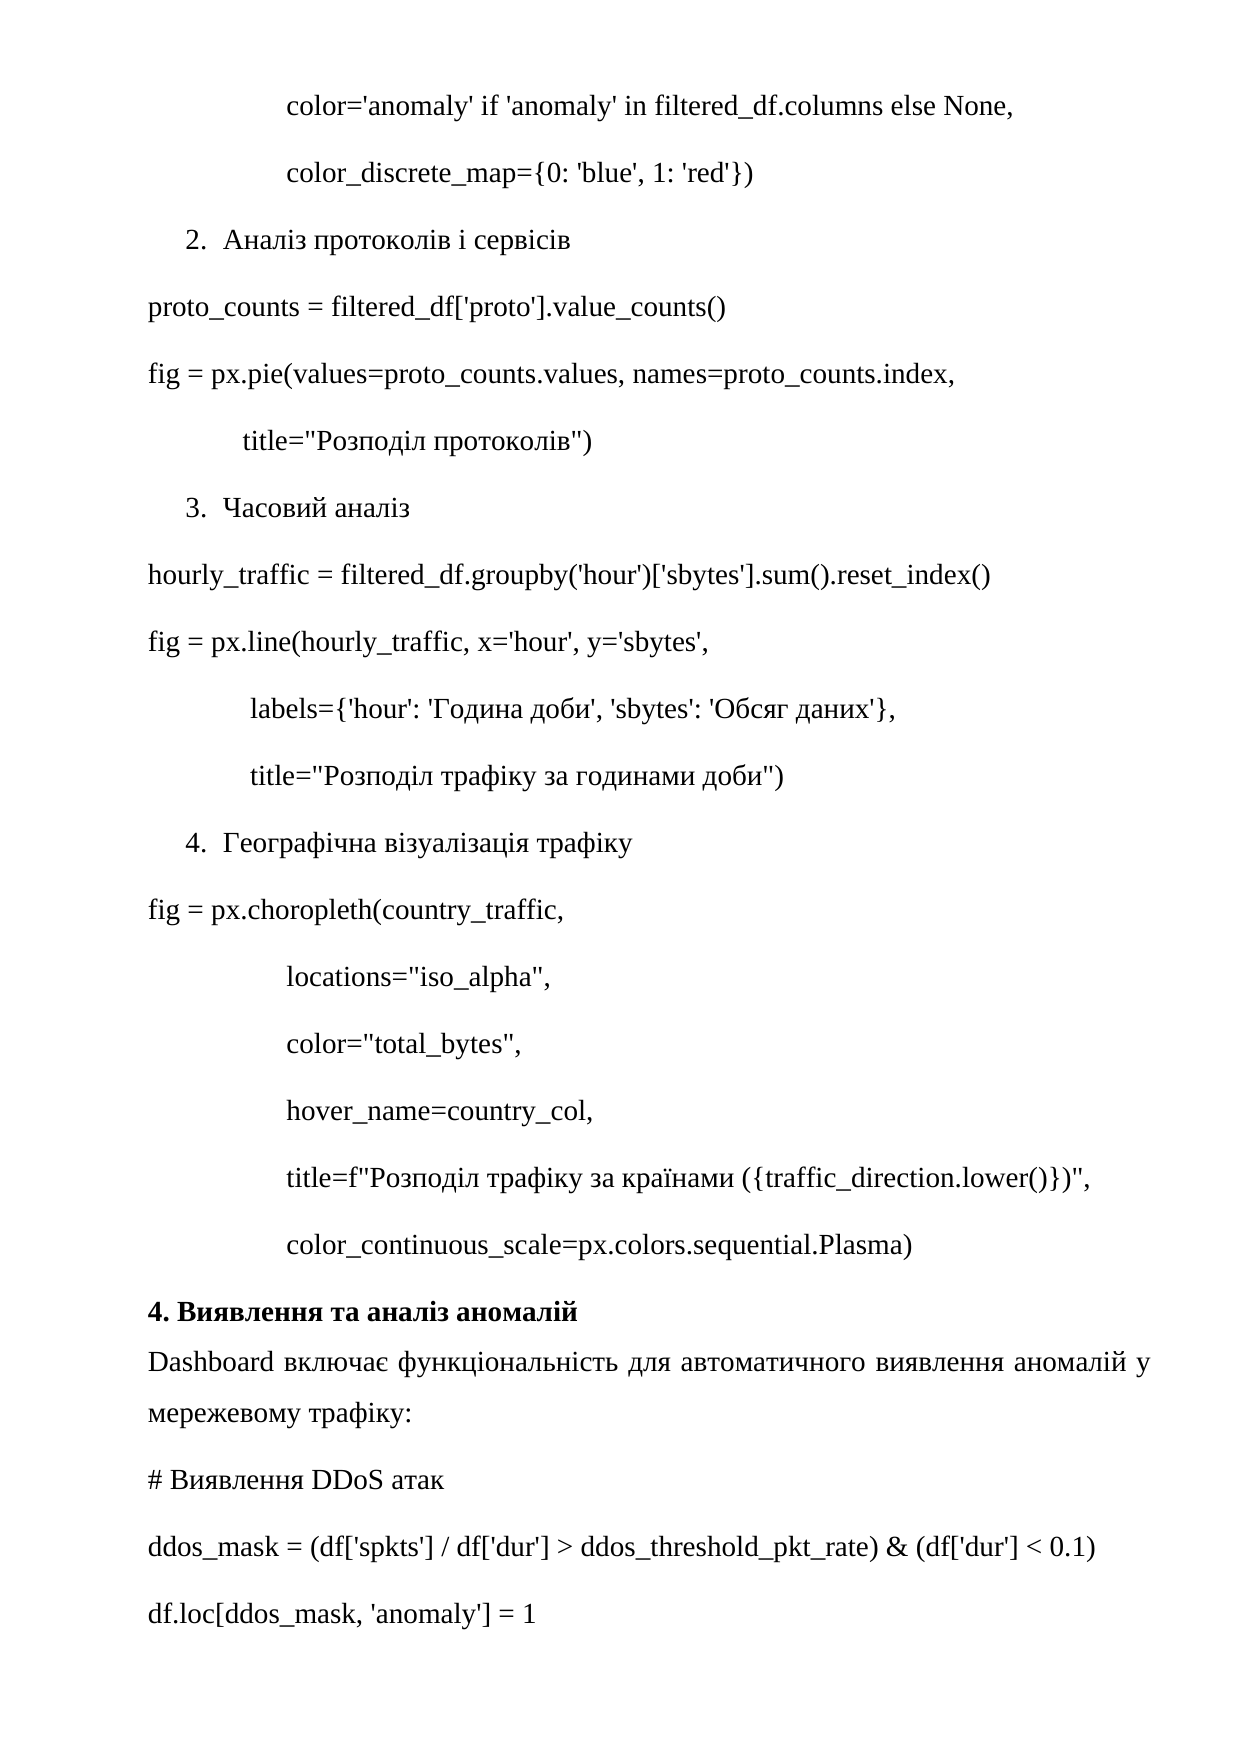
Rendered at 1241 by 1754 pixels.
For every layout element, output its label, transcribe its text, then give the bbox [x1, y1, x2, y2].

text Dashboard включає функціональність для автоматичного виявлення аномалій у мережевому трафіку: [148, 1344, 1152, 1428]
text ddos_mask = (df['spkts'] / df['dur'] > ddos_threshold_pkt_rate) & (df['dur'] < 0.1) [148, 1529, 1152, 1562]
text color='anomaly' if 'anomaly' in filtered_df.columns else None, [148, 88, 1152, 122]
text labels={'hour': 'Година доби', 'sbytes': 'Обсяг даних'}, [148, 691, 1152, 725]
text title=f"Розподіл трафіку за країнами ({traffic_direction.lower()})", [148, 1160, 1152, 1194]
text # Виявлення DDoS атак [148, 1462, 1152, 1495]
text hover_name=country_col, [148, 1093, 1152, 1127]
list Географічна візуалізація трафіку [185, 825, 1152, 859]
subtitle 4. Виявлення та аналіз аномалій [148, 1294, 1152, 1328]
text fig = px.pie(values=proto_counts.values, names=proto_counts.index, [148, 356, 1152, 390]
list Часовий аналіз [185, 490, 1152, 524]
text proto_counts = filtered_df['proto'].value_counts() [148, 289, 1152, 323]
text fig = px.line(hourly_traffic, x='hour', y='sbytes', [148, 624, 1152, 658]
text title="Розподіл протоколів") [148, 423, 1152, 457]
text df.loc[ddos_mask, 'anomaly'] = 1 [148, 1596, 1152, 1629]
list Аналіз протоколів і сервісів [185, 222, 1152, 256]
text color_continuous_scale=px.colors.sequential.Plasma) [148, 1227, 1152, 1261]
text hourly_traffic = filtered_df.groupby('hour')['sbytes'].sum().reset_index() [148, 557, 1152, 591]
text color_discrete_map={0: 'blue', 1: 'red'}) [148, 156, 1152, 189]
text fig = px.choropleth(country_traffic, [148, 892, 1152, 926]
text locations="iso_alpha", [148, 959, 1152, 993]
text title="Розподіл трафіку за годинами доби") [148, 758, 1152, 792]
text color="total_bytes", [148, 1026, 1152, 1060]
